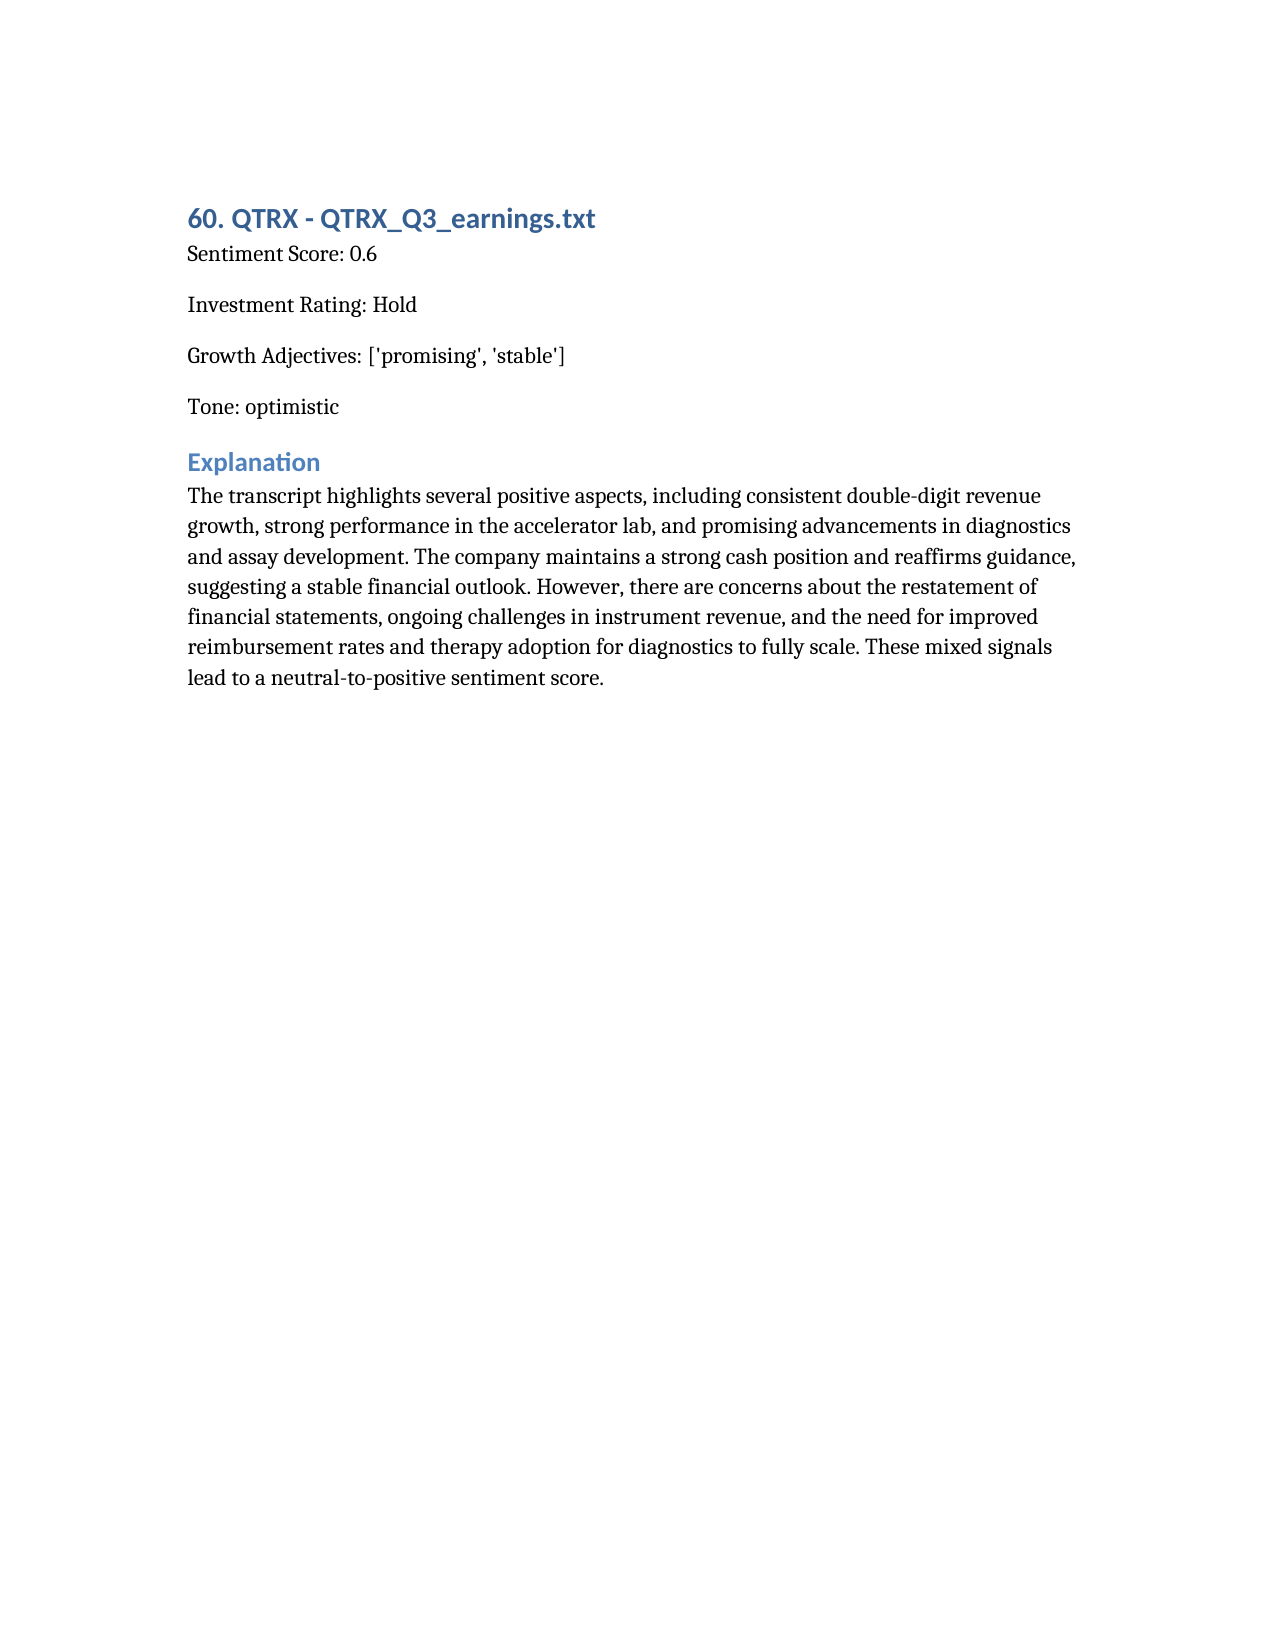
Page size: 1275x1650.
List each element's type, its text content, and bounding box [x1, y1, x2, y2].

text Investment Rating: Hold [187, 292, 1087, 318]
text The transcript highlights several positive aspects, including consistent double-digit revenue growth, strong performance in the accelerator lab, and promising advancements in diagnostics and assay development. The company maintains a strong cash position and reaffirms guidance, suggesting a stable financial outlook. However, there are concerns about the restatement of financial statements, ongoing challenges in instrument revenue, and the need for improved reimbursement rates and therapy adoption for diagnostics to fully scale. These mixed signals lead to a neutral-to-positive sentiment score. [187, 483, 1087, 691]
text Growth Adjectives: ['promising', 'stable'] [187, 343, 1087, 369]
text Tone: optimistic [187, 394, 1087, 420]
subtitle 60. QTRX - QTRX_Q3_earnings.txt [187, 200, 1087, 236]
text Sentiment Score: 0.6 [187, 241, 1087, 267]
subtitle Explanation [187, 445, 1087, 478]
